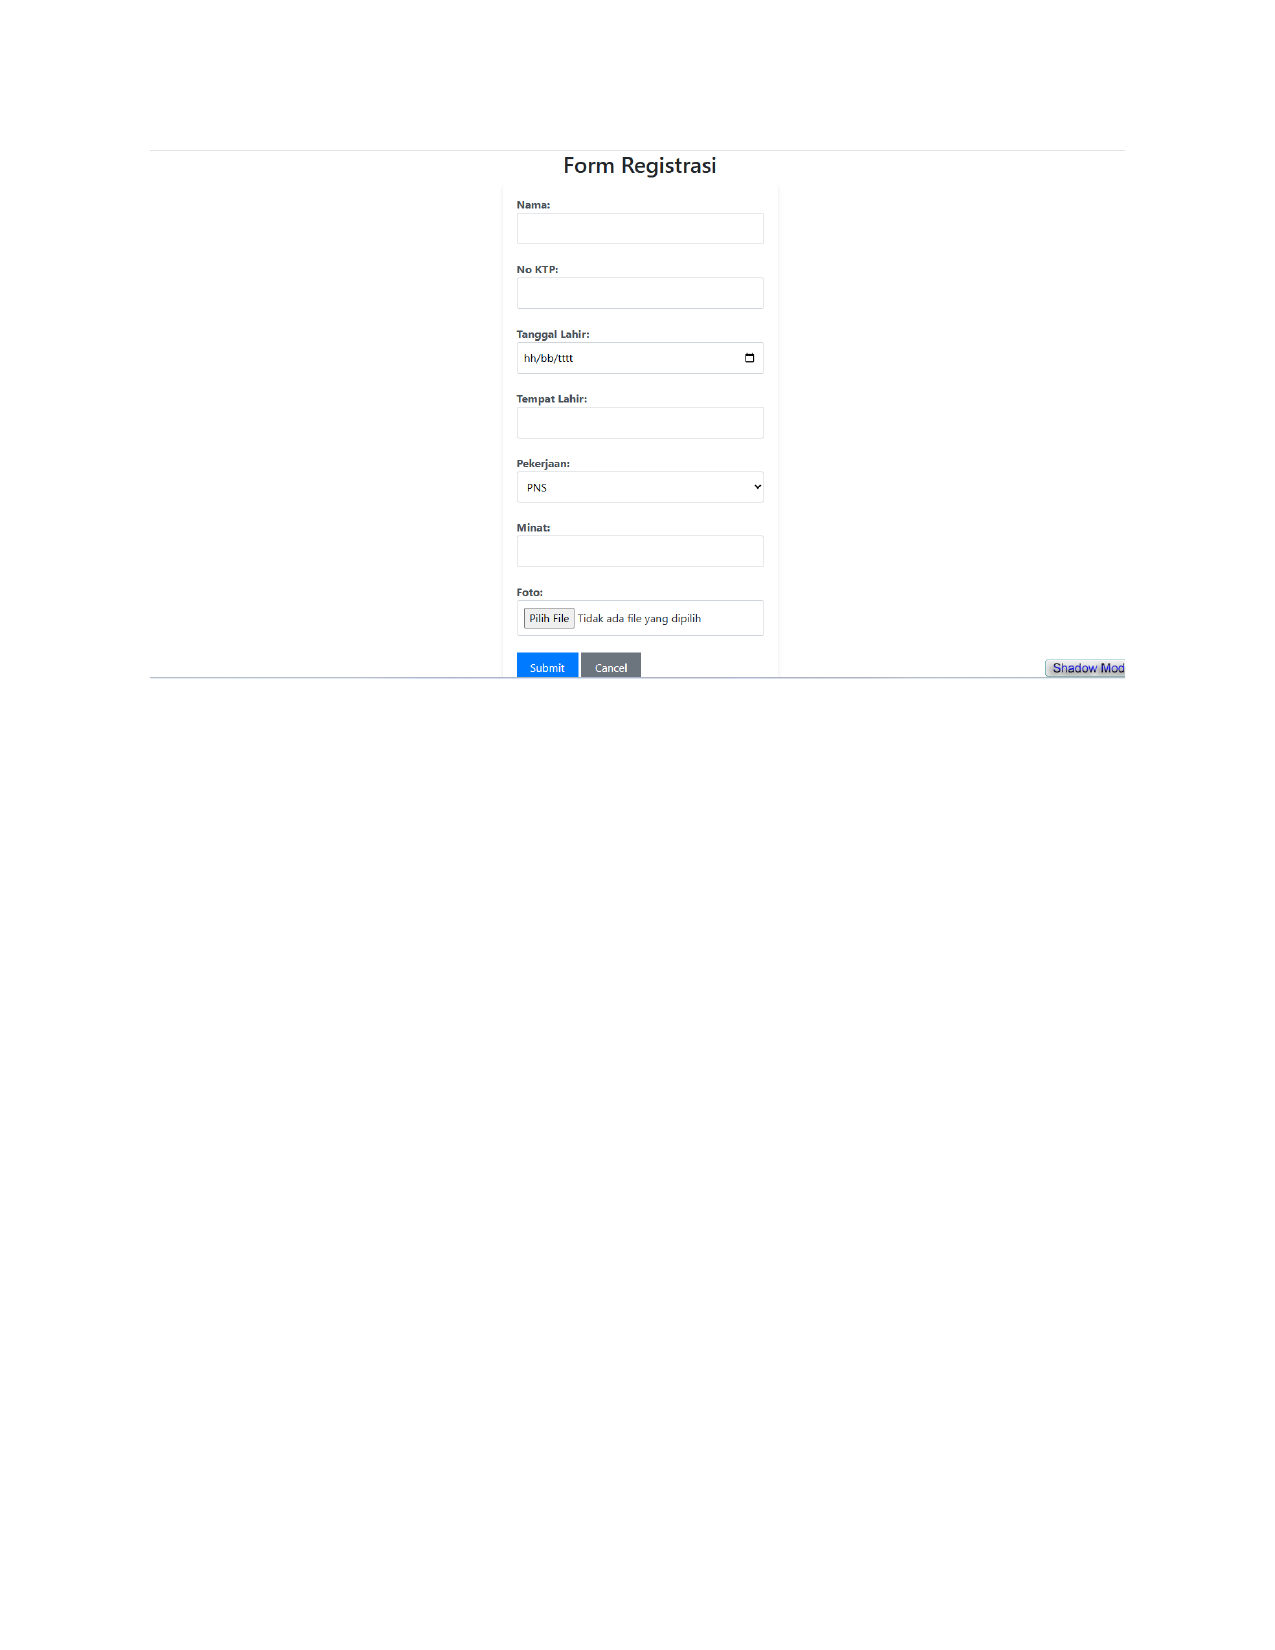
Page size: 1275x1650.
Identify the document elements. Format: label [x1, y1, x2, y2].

picture [150, 150, 1125, 679]
